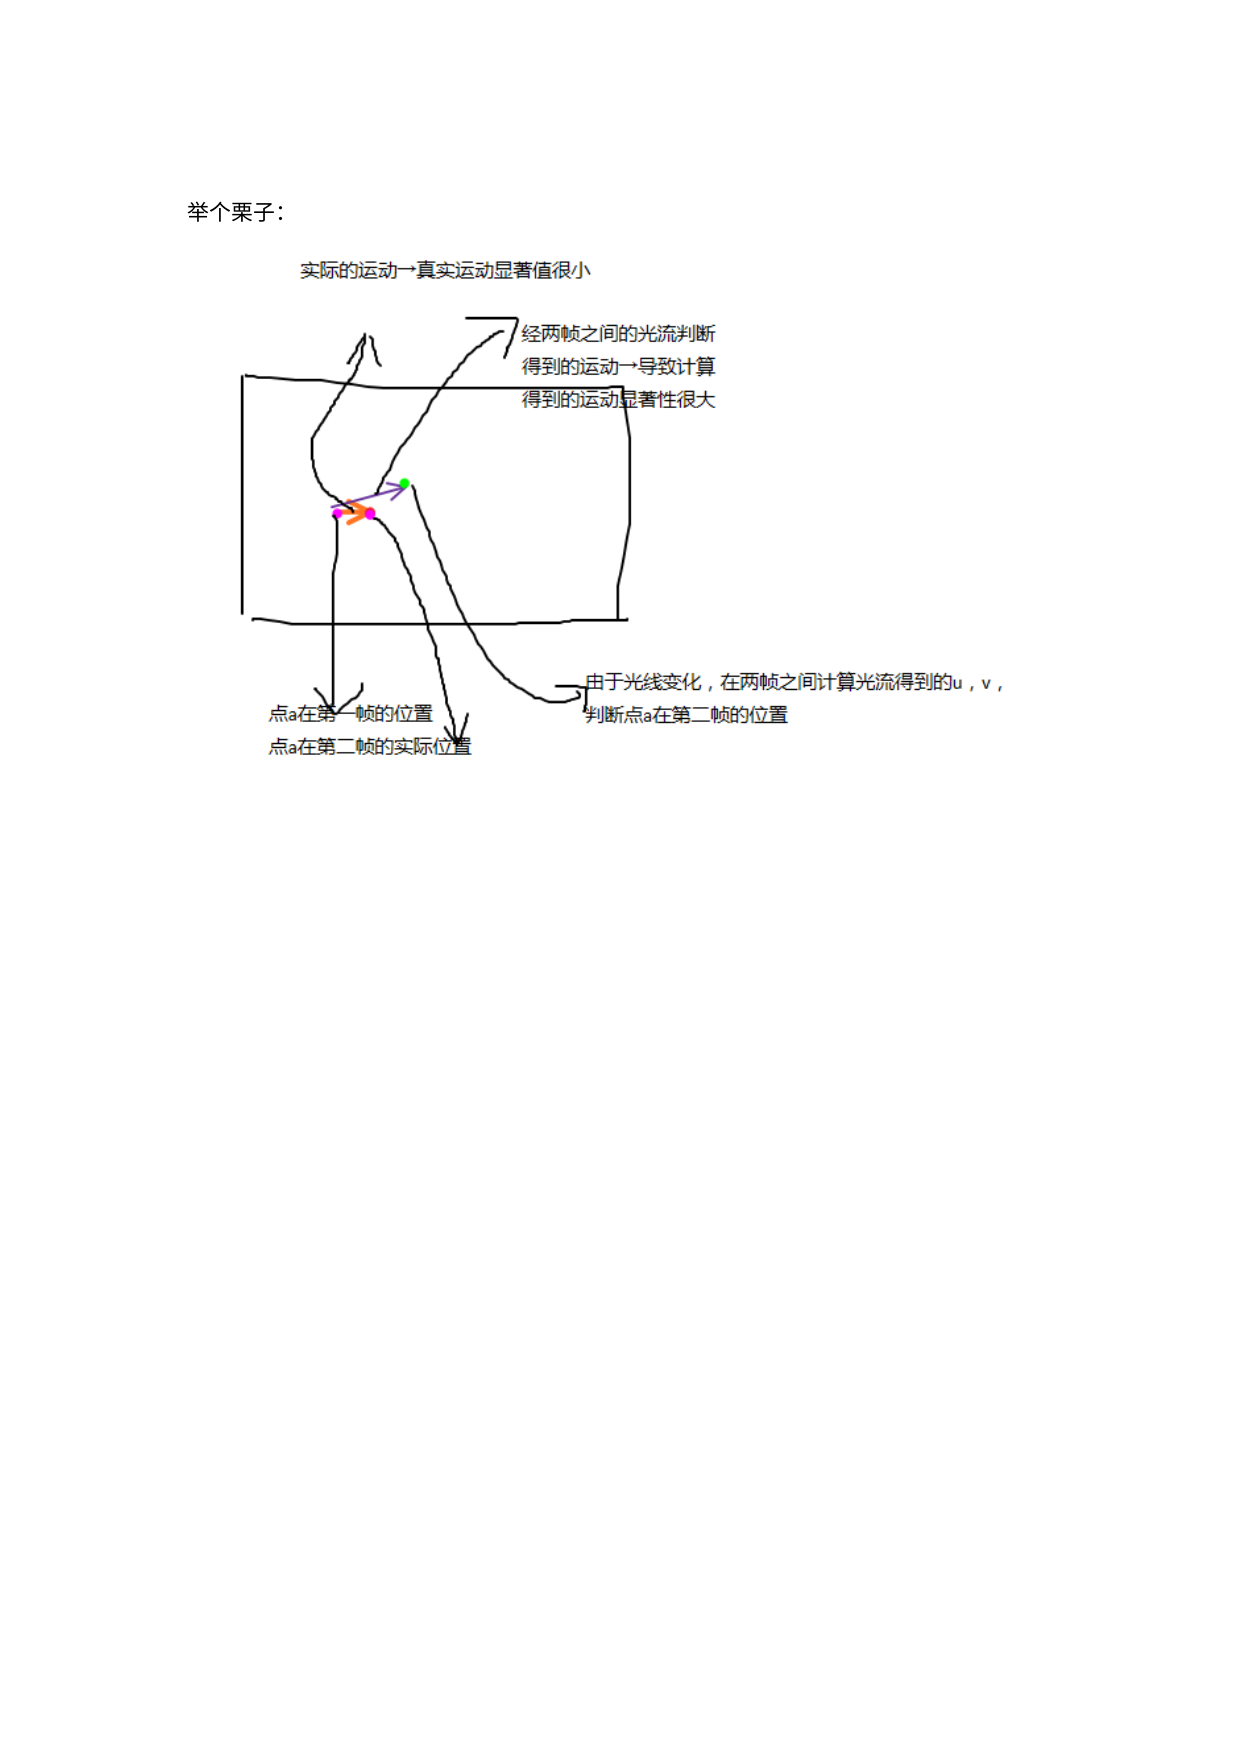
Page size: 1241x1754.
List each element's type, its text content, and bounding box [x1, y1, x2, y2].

text 举个栗子： [187, 194, 1053, 227]
picture [187, 227, 1053, 838]
